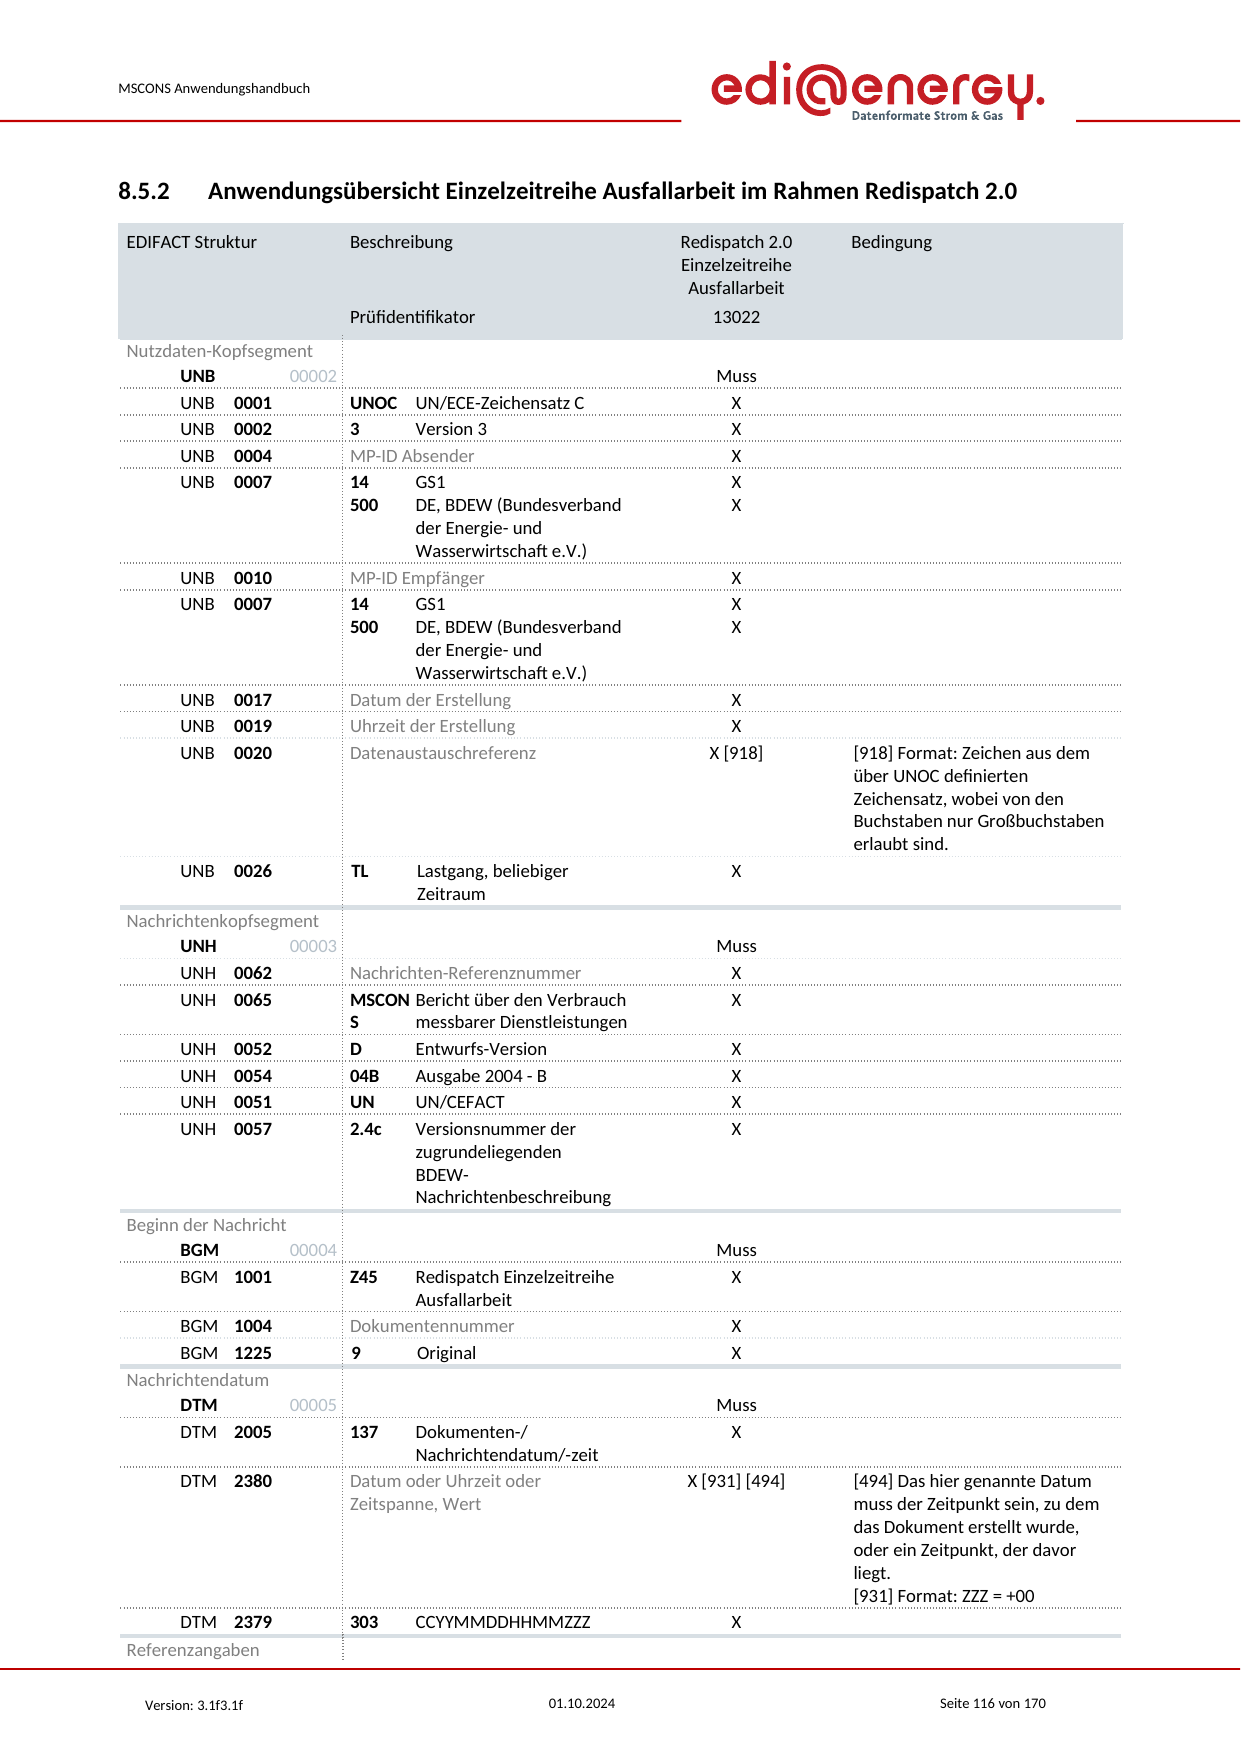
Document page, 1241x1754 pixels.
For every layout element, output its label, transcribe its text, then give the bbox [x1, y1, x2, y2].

subtitle Anwendungsübersicht Einzelzeitreihe Ausfallarbeit im Rahmen Redispatch 2.0 [118, 173, 1045, 206]
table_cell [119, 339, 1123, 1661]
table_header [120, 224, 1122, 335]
